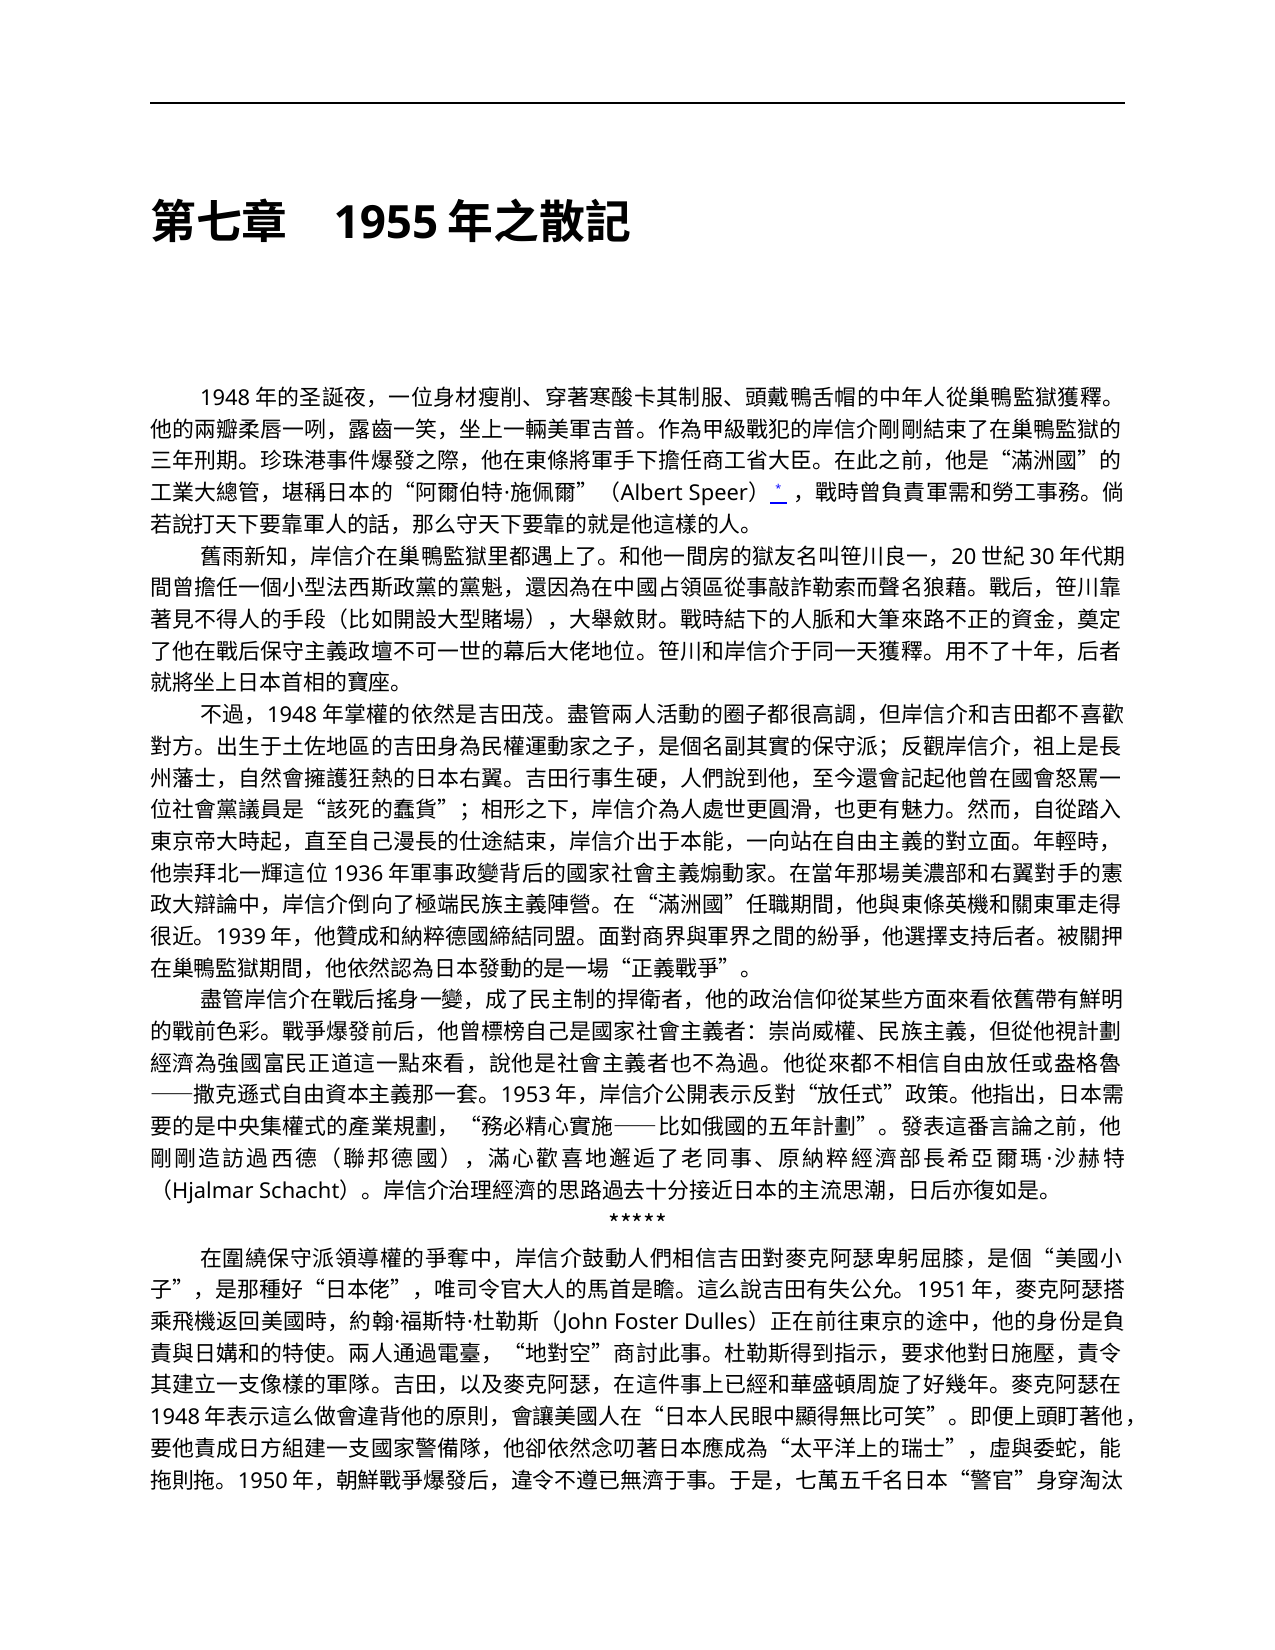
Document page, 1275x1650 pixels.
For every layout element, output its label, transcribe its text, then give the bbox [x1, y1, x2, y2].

text ***** [150, 1204, 1125, 1241]
text 舊雨新知，岸信介在巢鴨監獄里都遇上了。和他一間房的獄友名叫笹川良一，20世紀30年代期間曾擔任一個小型法西斯政黨的黨魁，還因為在中國占領區從事敲詐勒索而聲名狼藉。戰后，笹川靠著見不得人的手段（比如開設大型賭場），大舉斂財。戰時結下的人脈和大筆來路不正的資金，奠定了他在戰后保守主義政壇不可一世的幕后大佬地位。笹川和岸信介于同一天獲釋。用不了十年，后者就將坐上日本首相的寶座。 [150, 539, 1125, 697]
text 盡管岸信介在戰后搖身一變，成了民主制的捍衛者，他的政治信仰從某些方面來看依舊帶有鮮明的戰前色彩。戰爭爆發前后，他曾標榜自己是國家社會主義者：崇尚威權、民族主義，但從他視計劃經濟為強國富民正道這一點來看，說他是社會主義者也不為過。他從來都不相信自由放任或盎格魯——撒克遜式自由資本主義那一套。1953年，岸信介公開表示反對“放任式”政策。他指出，日本需要的是中央集權式的產業規劃，“務必精心實施——比如俄國的五年計劃”。發表這番言論之前，他剛剛造訪過西德（聯邦德國），滿心歡喜地邂逅了老同事、原納粹經濟部長希亞爾瑪·沙赫特（Hjalmar Schacht）。岸信介治理經濟的思路過去十分接近日本的主流思潮，日后亦復如是。 [150, 982, 1125, 1204]
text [150, 1241, 1125, 1494]
subtitle 第七章 1955年之散記 [150, 185, 1125, 252]
text 不過，1948年掌權的依然是吉田茂。盡管兩人活動的圈子都很高調，但岸信介和吉田都不喜歡對方。出生于土佐地區的吉田身為民權運動家之子，是個名副其實的保守派；反觀岸信介，祖上是長州藩士，自然會擁護狂熱的日本右翼。吉田行事生硬，人們說到他，至今還會記起他曾在國會怒罵一位社會黨議員是“該死的蠢貨”；相形之下，岸信介為人處世更圓滑，也更有魅力。然而，自從踏入東京帝大時起，直至自己漫長的仕途結束，岸信介出于本能，一向站在自由主義的對立面。年輕時，他崇拜北一輝這位1936年軍事政變背后的國家社會主義煽動家。在當年那場美濃部和右翼對手的憲政大辯論中，岸信介倒向了極端民族主義陣營。在“滿洲國”任職期間，他與東條英機和關東軍走得很近。1939年，他贊成和納粹德國締結同盟。面對商界與軍界之間的紛爭，他選擇支持后者。被關押在巢鴨監獄期間，他依然認為日本發動的是一場“正義戰爭”。 [150, 697, 1125, 982]
text 1948年的圣誕夜，一位身材瘦削、穿著寒酸卡其制服、頭戴鴨舌帽的中年人從巢鴨監獄獲釋。他的兩瓣柔唇一咧，露齒一笑，坐上一輛美軍吉普。作為甲級戰犯的岸信介剛剛結束了在巢鴨監獄的三年刑期。珍珠港事件爆發之際，他在東條將軍手下擔任商工省大臣。在此之前，他是“滿洲國”的工業大總管，堪稱日本的“阿爾伯特·施佩爾”（Albert Speer） * ，戰時曾負責軍需和勞工事務。倘若說打天下要靠軍人的話，那么守天下要靠的就是他這樣的人。 [150, 380, 1125, 539]
